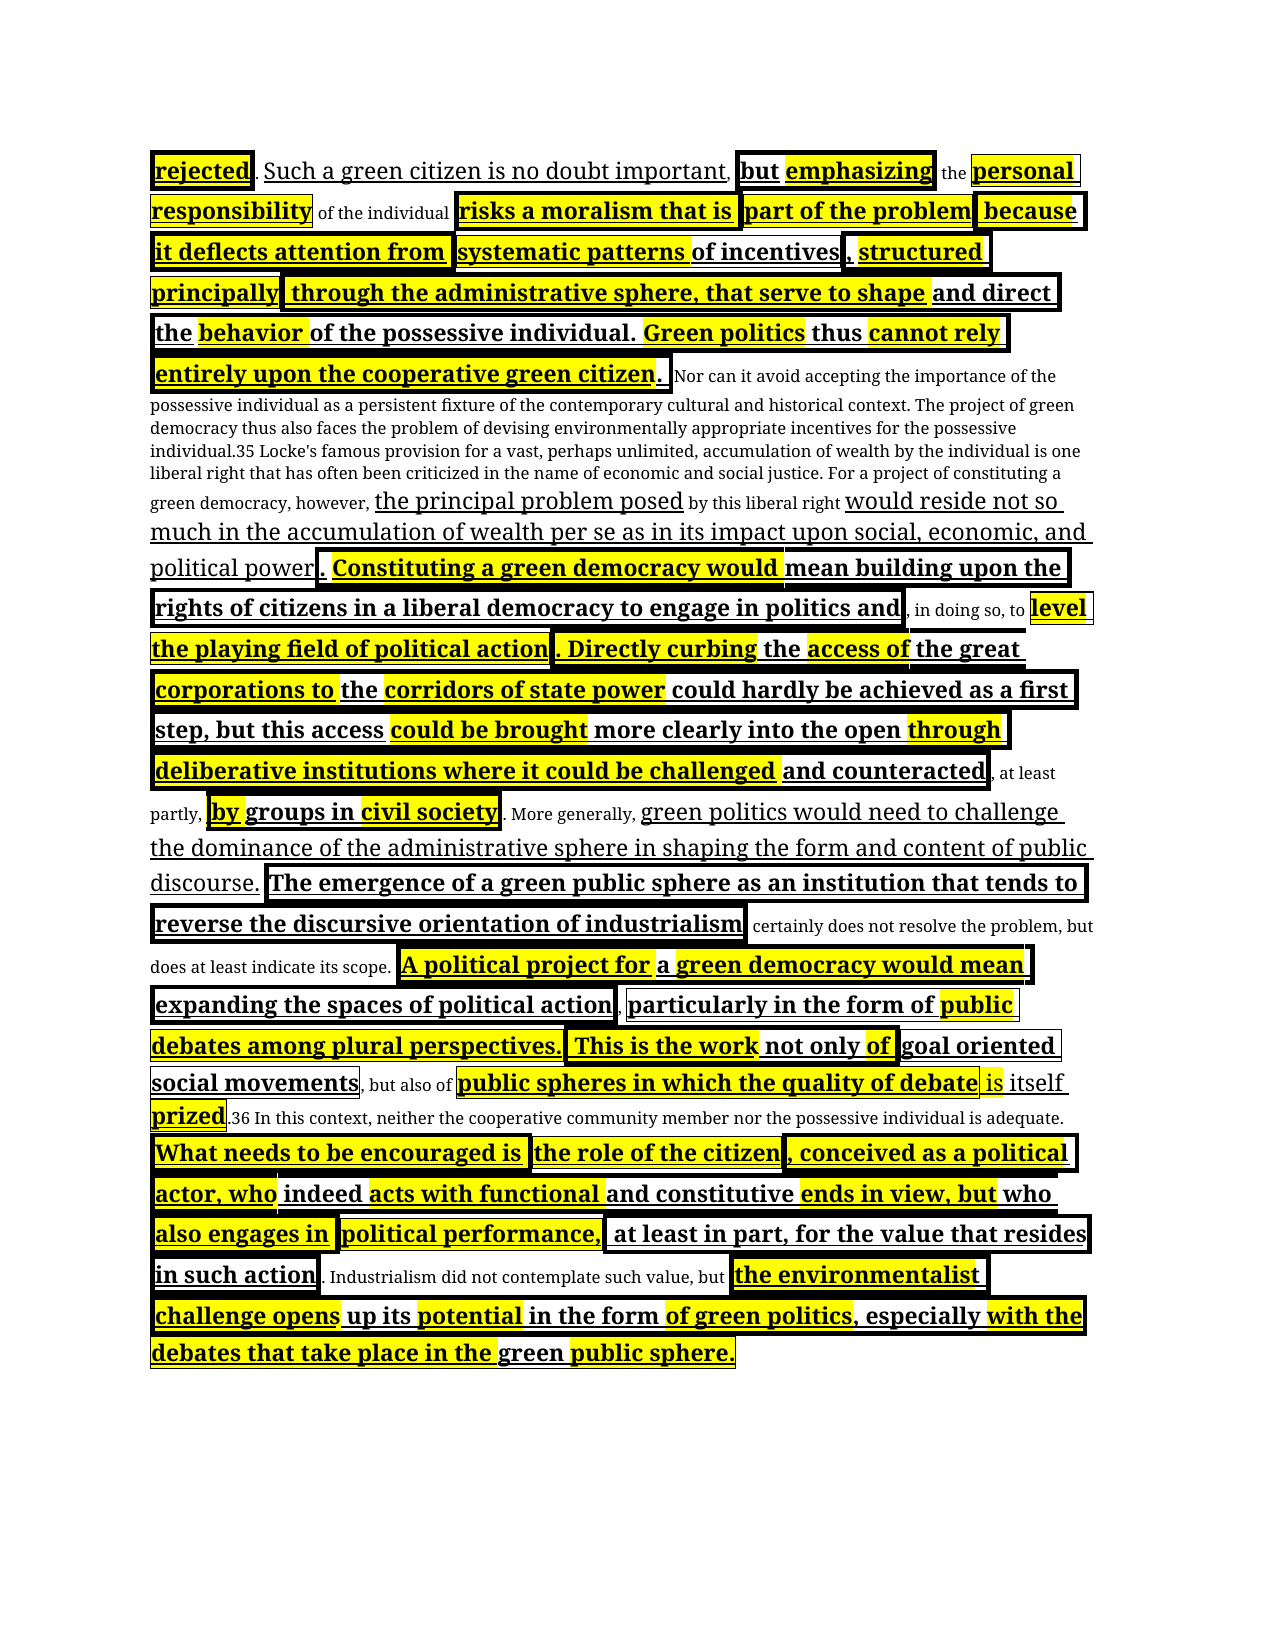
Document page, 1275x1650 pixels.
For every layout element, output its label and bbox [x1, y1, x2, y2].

text [150, 150, 1095, 1369]
